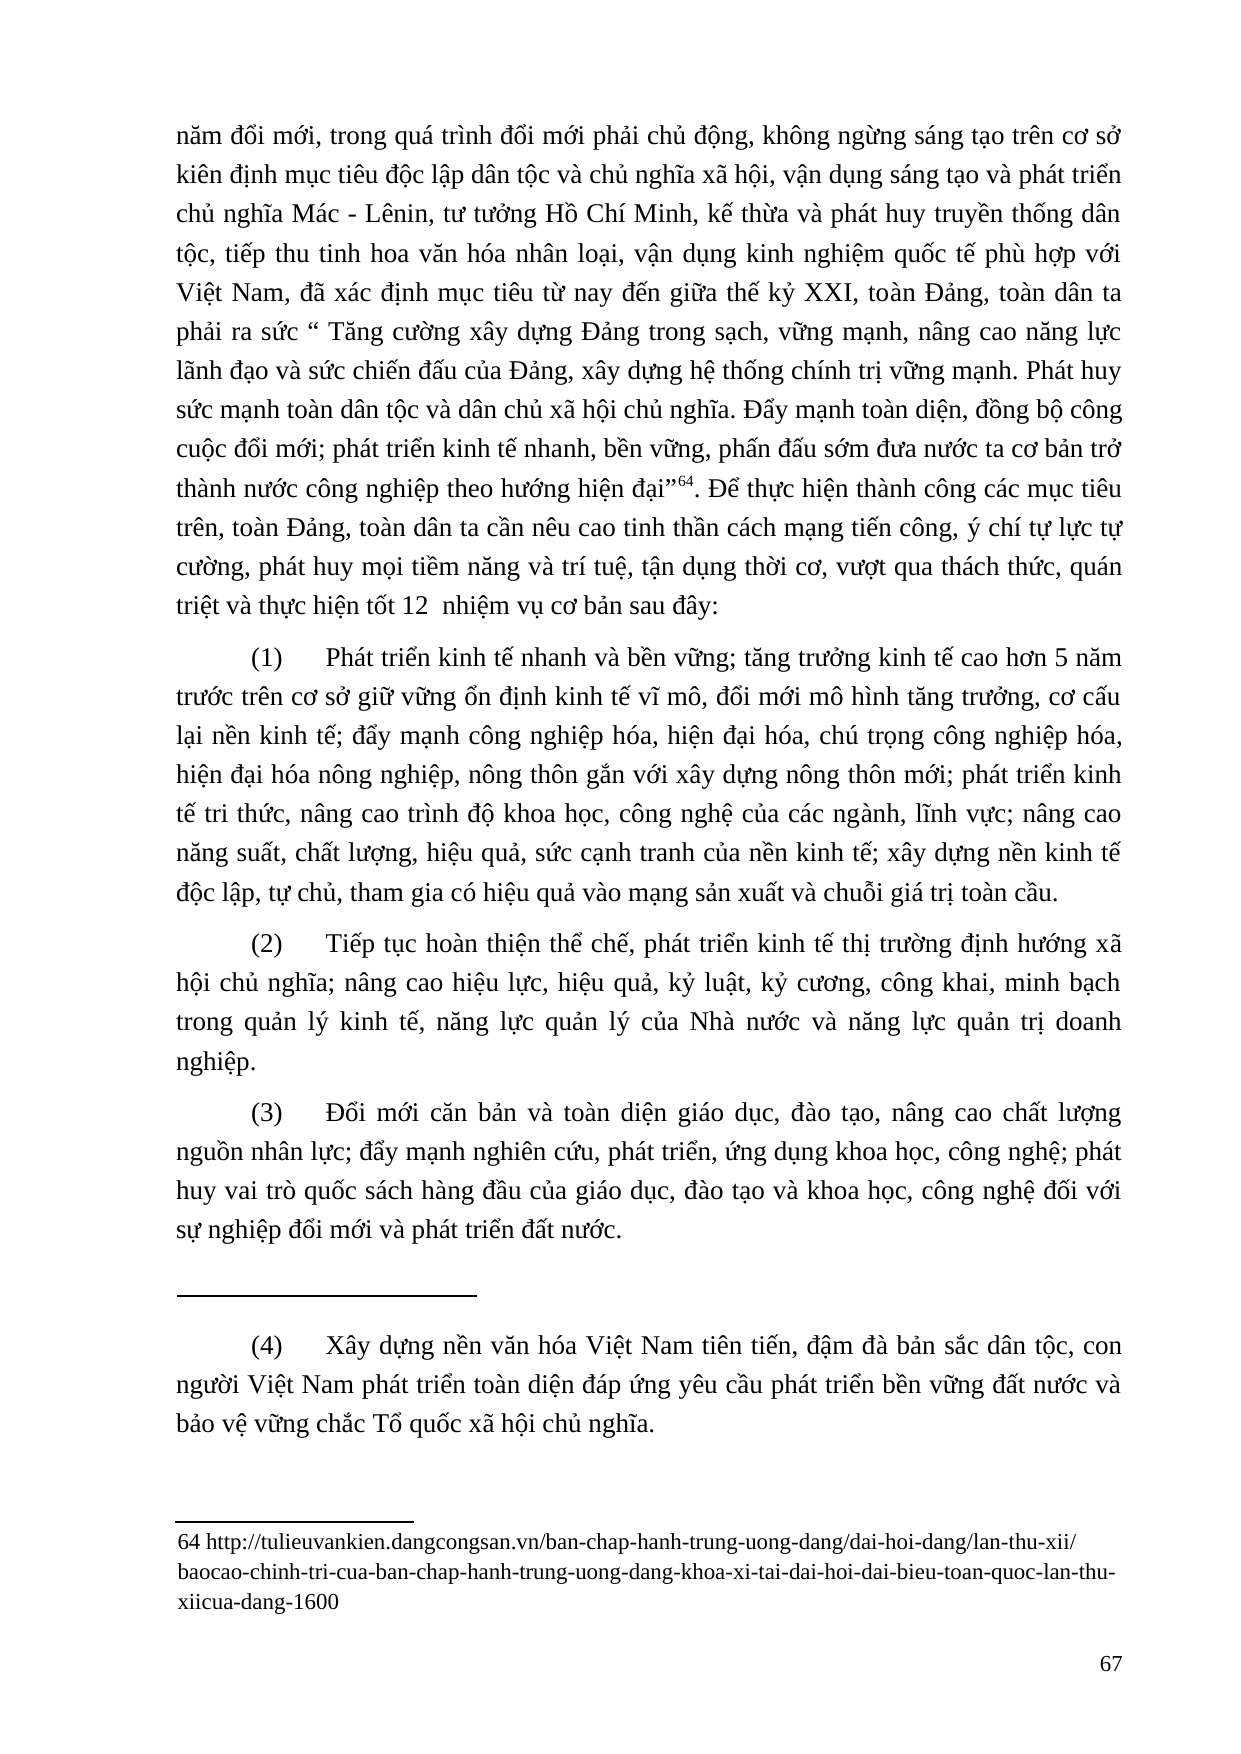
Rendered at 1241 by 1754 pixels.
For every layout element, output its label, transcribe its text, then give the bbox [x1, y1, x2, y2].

list Đổi mới căn bản và toàn diện giáo dục, đào tạo, nâng cao chất lượng nguồn nhân lực; đẩy mạnh nghiên cứu, phát triển, ứng dụng khoa học, công nghệ; phát huy vai trò quốc sách hàng đầu của giáo dục, đào tạo và khoa học, công nghệ đối với sự nghiệp đổi mới và phát triển đất nước. [176, 1096, 1123, 1245]
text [176, 119, 1123, 620]
list Xây dựng nền văn hóa Việt Nam tiên tiến, đậm đà bản sắc dân tộc, con người Việt Nam phát triển toàn diện đáp ứng yêu cầu phát triển bền vững đất nước và bảo vệ vững chắc Tổ quốc xã hội chủ nghĩa. [176, 1329, 1123, 1438]
list Phát triển kinh tế nhanh và bền vững; tăng trưởng kinh tế cao hơn 5 năm trước trên cơ sở giữ vững ổn định kinh tế vĩ mô, đổi mới mô hình tăng trưởng, cơ cấu lại nền kinh tế; đẩy mạnh công nghiệp hóa, hiện đại hóa, chú trọng công nghiệp hóa, hiện đại hóa nông nghiệp, nông thôn gắn với xây dựng nông thôn mới; phát triển kinh tế tri thức, nâng cao trình độ khoa học, công nghệ của các ngành, lĩnh vực; nâng cao năng suất, chất lượng, hiệu quả, sức cạnh tranh của nền kinh tế; xây dựng nền kinh tế độc lập, tự chủ, tham gia có hiệu quả vào mạng sản xuất và chuỗi giá trị toàn cầu. [176, 641, 1123, 907]
list Tiếp tục hoàn thiện thể chế, phát triển kinh tế thị trường định hướng xã hội chủ nghĩa; nâng cao hiệu lực, hiệu quả, kỷ luật, kỷ cương, công khai, minh bạch trong quản lý kinh tế, năng lực quản lý của Nhà nước và năng lực quản trị doanh nghiệp. [176, 927, 1123, 1076]
